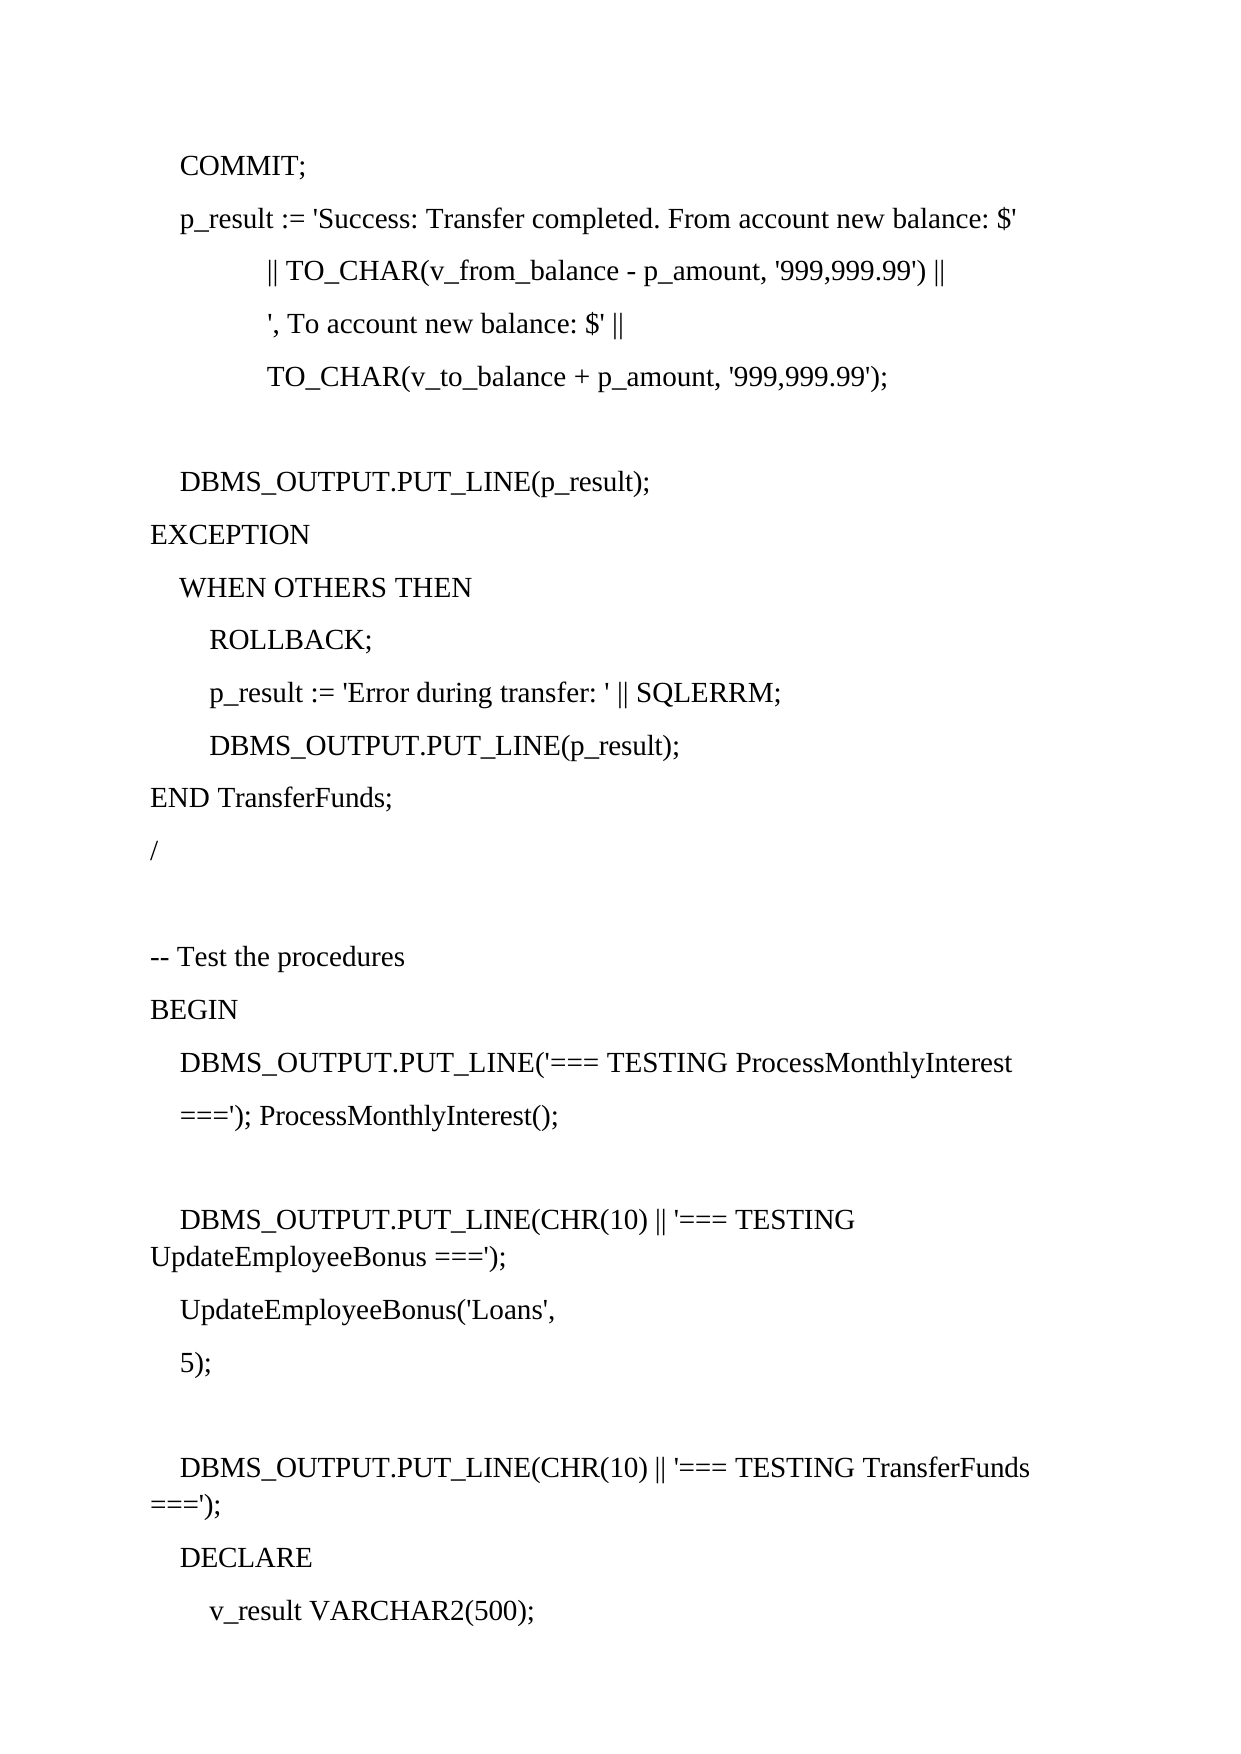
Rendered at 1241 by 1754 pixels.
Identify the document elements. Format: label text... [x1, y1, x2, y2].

subtitle WHEN OTHERS THEN ROLLBACK; [179, 570, 536, 656]
text DBMS_OUTPUT.PUT_LINE('=== TESTING ProcessMonthlyInterest ==='); ProcessMonthlyInterest(); [179, 1045, 1088, 1132]
text / [150, 833, 1196, 867]
text -- Test the procedures BEGIN [150, 939, 478, 1026]
text ==='); [150, 1487, 1196, 1520]
text p_result := 'Success: Transfer completed. From account new balance: $' || TO_CHAR(v_from_balance - p_amount, '999,999.99') || [179, 201, 1033, 287]
text UpdateEmployeeBonus ==='); UpdateEmployeeBonus('Loans', 5); [150, 1239, 595, 1379]
text p_result := 'Error during transfer: ' || SQLERRM; DBMS_OUTPUT.PUT_LINE(p_result); [209, 675, 1196, 761]
text END TransferFunds; [150, 781, 1196, 814]
text DBMS_OUTPUT.PUT_LINE(CHR(10) || '=== TESTING TransferFunds [179, 1450, 1196, 1484]
text v_result VARCHAR2(500); [209, 1593, 1196, 1626]
text ', To account new balance: $' || TO_CHAR(v_to_balance + p_amount, '999,999.99'); [267, 306, 914, 392]
text DBMS_OUTPUT.PUT_LINE(p_result); EXCEPTION [150, 464, 691, 551]
subtitle DECLARE [179, 1540, 1196, 1573]
subtitle DBMS_OUTPUT.PUT_LINE(CHR(10) || '=== TESTING [179, 1202, 1196, 1236]
subtitle COMMIT; [179, 148, 1196, 181]
